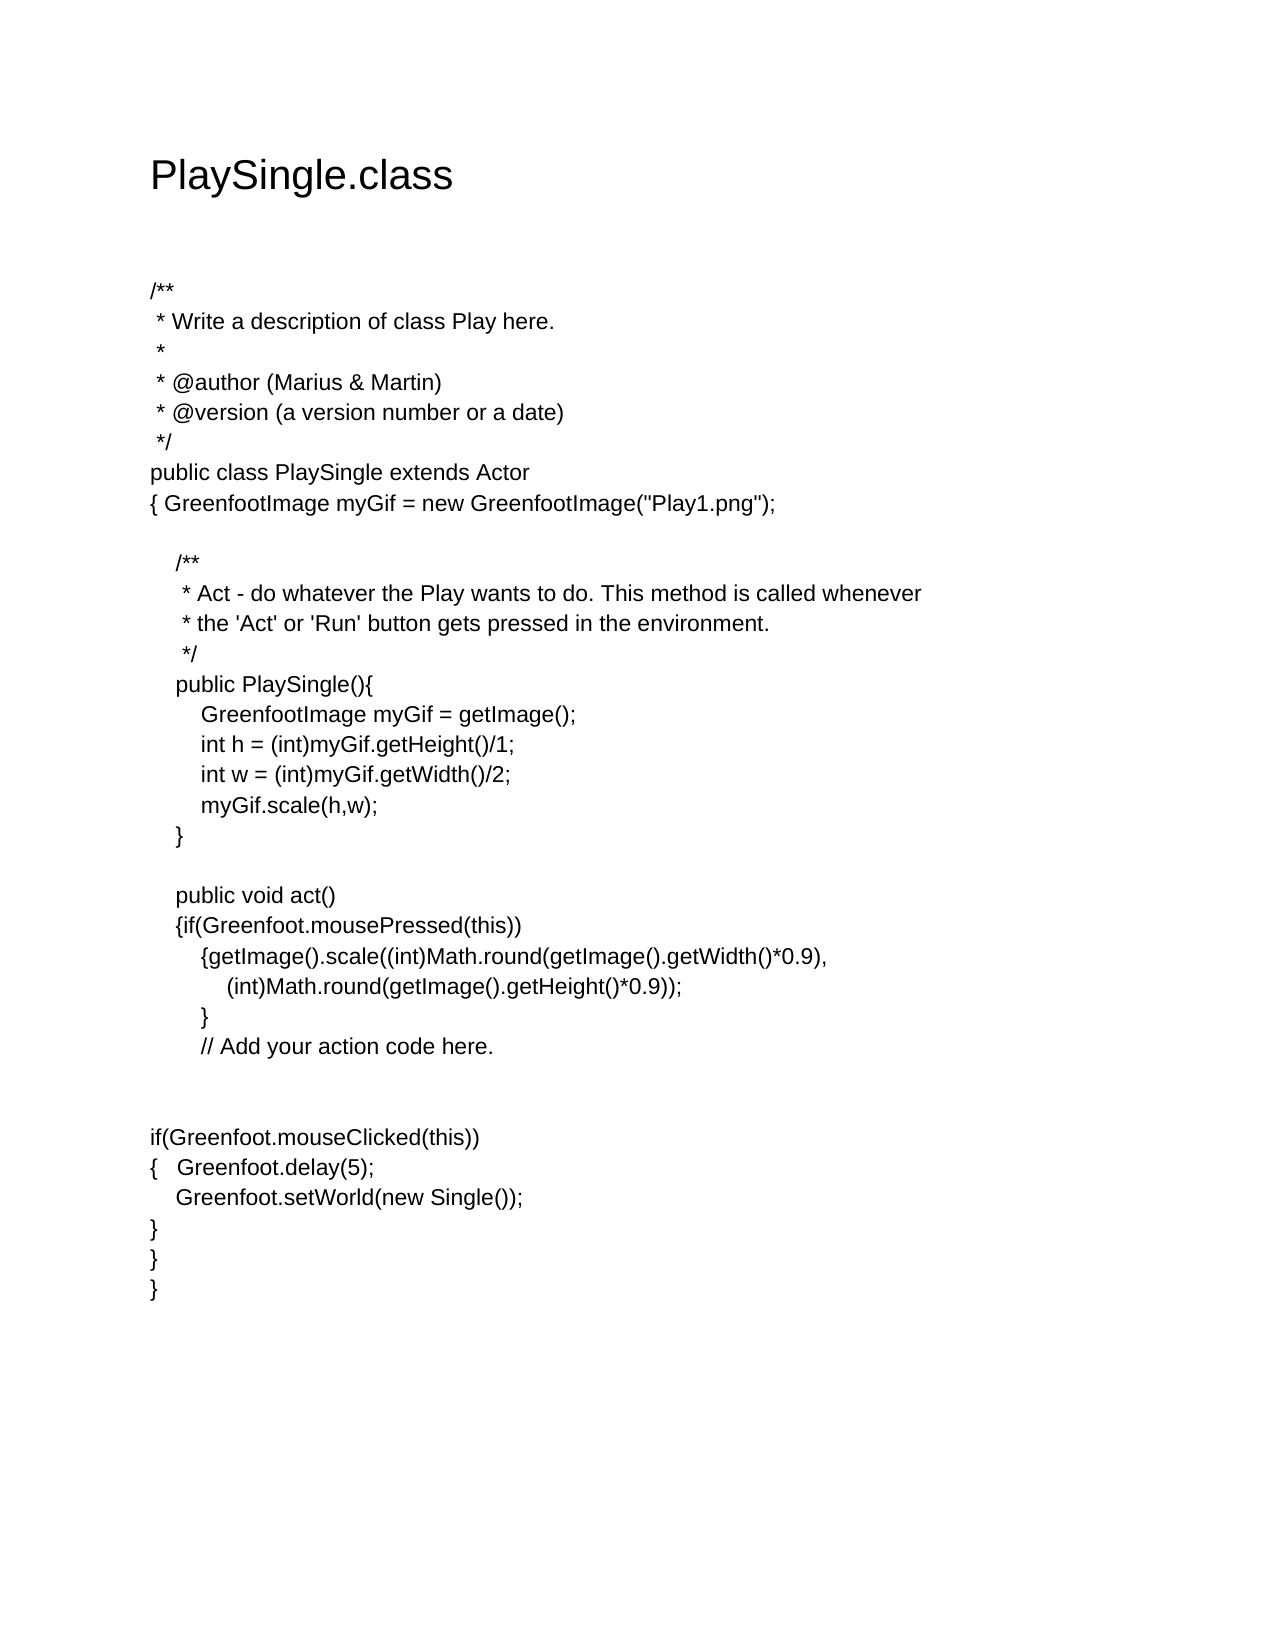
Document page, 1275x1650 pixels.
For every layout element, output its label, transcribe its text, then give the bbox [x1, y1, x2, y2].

text * @author (Marius & Martin) [150, 369, 1125, 395]
text (int)Math.round(getImage().getHeight()*0.9)); [150, 973, 1125, 999]
text Greenfoot.setWorld(new Single()); [150, 1184, 1125, 1211]
text public class PlaySingle extends Actor [150, 459, 1125, 486]
text public PlaySingle(){ [150, 671, 1125, 697]
text // Add your action code here. [150, 1033, 1125, 1059]
text /** [150, 550, 1125, 576]
text * Write a description of class Play here. [150, 308, 1125, 334]
subtitle PlaySingle.class [150, 150, 1125, 198]
text myGif.scale(h,w); [150, 792, 1125, 818]
text } [150, 1003, 1125, 1029]
text if(Greenfoot.mouseClicked(this)) [150, 1124, 1125, 1150]
text { GreenfootImage myGif = new GreenfootImage("Play1.png"); [150, 489, 1125, 516]
text public void act() [150, 882, 1125, 908]
text * [150, 338, 1125, 365]
text GreenfootImage myGif = getImage(); [150, 701, 1125, 727]
text {if(Greenfoot.mousePressed(this)) [150, 912, 1125, 939]
text */ [150, 429, 1125, 455]
text } [150, 1245, 1125, 1271]
text */ [150, 641, 1125, 667]
text * @version (a version number or a date) [150, 399, 1125, 425]
text } [150, 1275, 1125, 1301]
text int w = (int)myGif.getWidth()/2; [150, 761, 1125, 788]
text } [150, 822, 1125, 848]
text /** [150, 278, 1125, 304]
text } [150, 1214, 1125, 1241]
text int h = (int)myGif.getHeight()/1; [150, 731, 1125, 757]
text {getImage().scale((int)Math.round(getImage().getWidth()*0.9), [150, 943, 1125, 969]
text { Greenfoot.delay(5); [150, 1154, 1125, 1180]
text * the 'Act' or 'Run' button gets pressed in the environment. [150, 610, 1125, 637]
text * Act - do whatever the Play wants to do. This method is called whenever [150, 580, 1125, 606]
